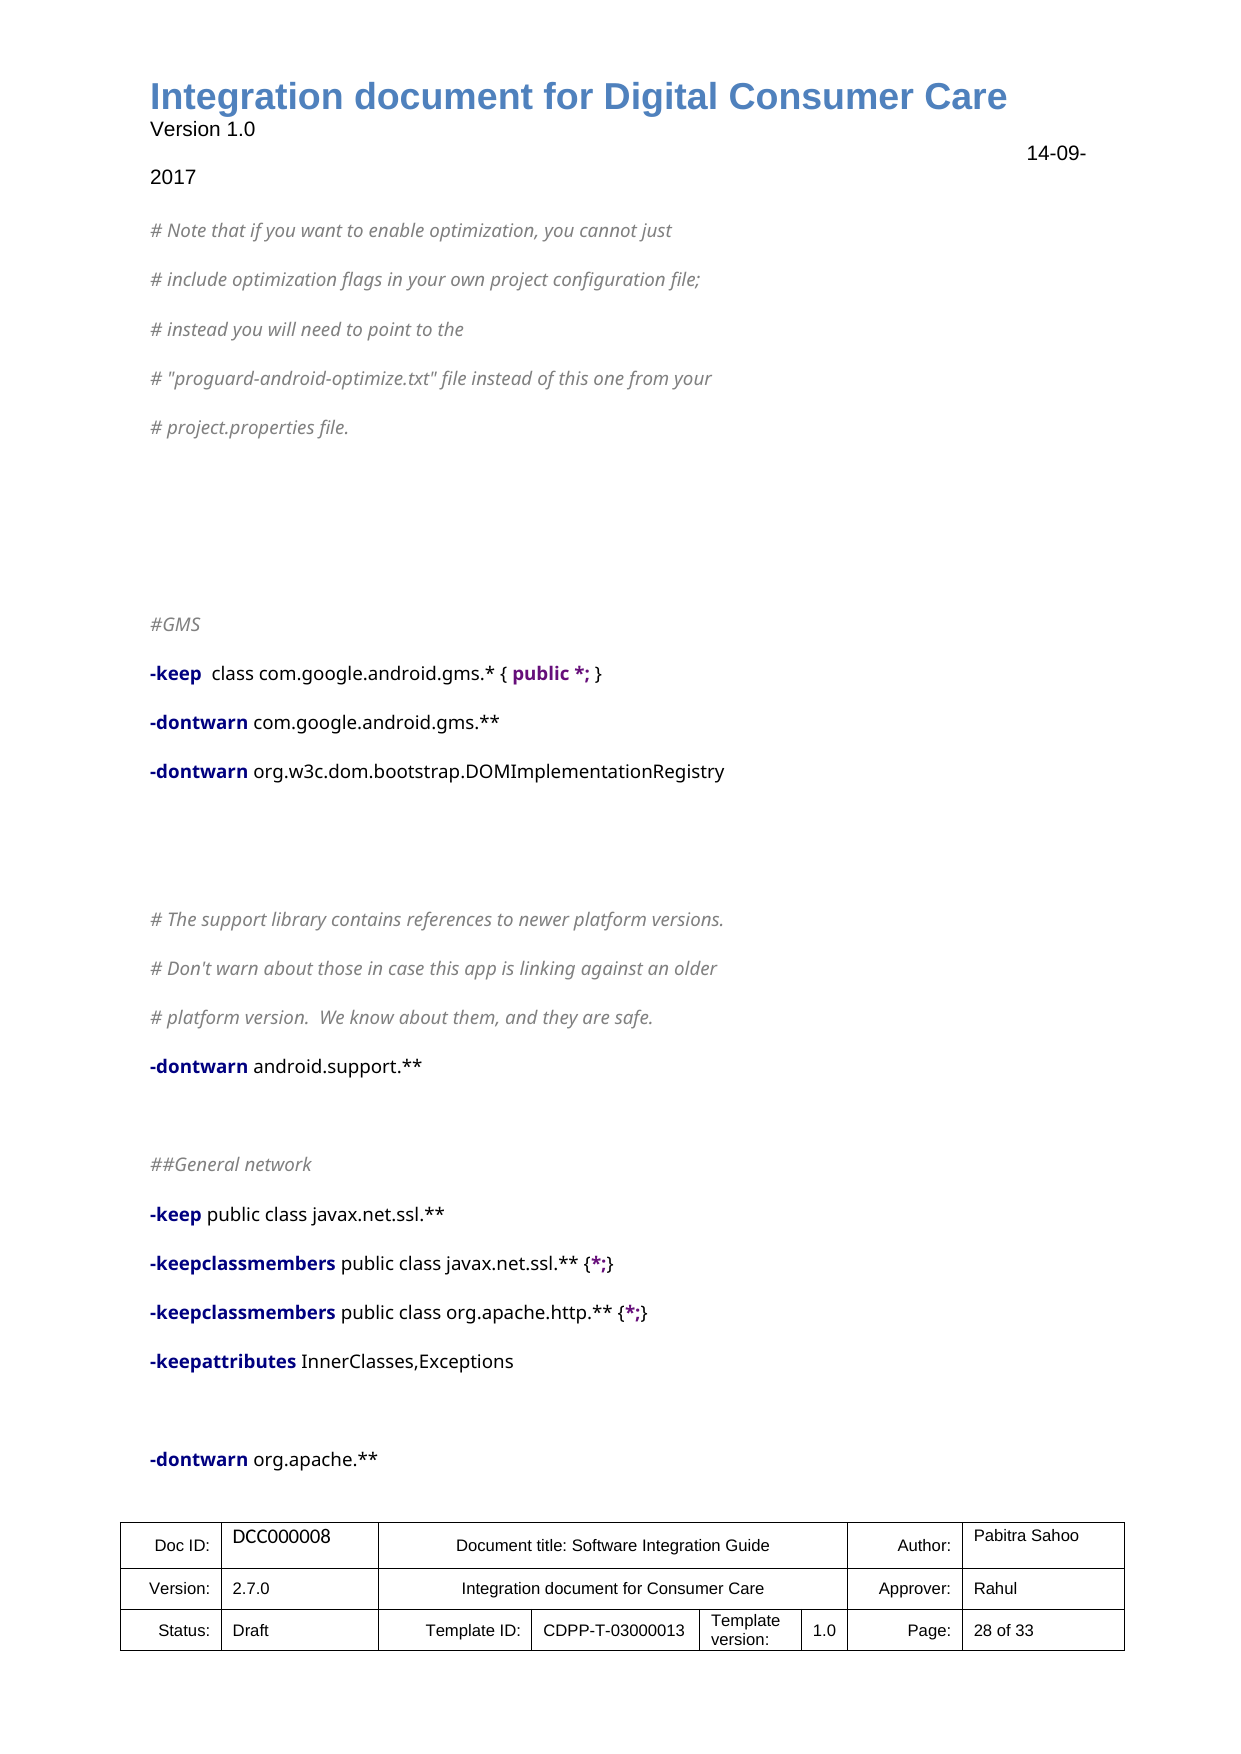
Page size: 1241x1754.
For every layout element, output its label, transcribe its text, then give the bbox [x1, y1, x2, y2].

text # include optimization flags in your own project configuration file; [150, 267, 1090, 316]
text # instead you will need to point to the [150, 316, 1090, 365]
text -dontwarn org.apache.** [150, 1447, 1090, 1496]
text # Note that if you want to enable optimization, you cannot just [150, 218, 1090, 267]
text # The support library contains references to newer platform versions. [150, 906, 1090, 955]
text -dontwarn com.google.android.gms.** [150, 709, 1090, 758]
text -dontwarn android.support.** [150, 1053, 1090, 1103]
text ##General network [150, 1152, 1090, 1201]
text -dontwarn org.w3c.dom.bootstrap.DOMImplementationRegistry [150, 758, 1090, 808]
text -keepattributes InnerClasses,Exceptions [150, 1348, 1090, 1398]
text -keepclassmembers public class javax.net.ssl.** {*;} [150, 1250, 1090, 1299]
text # project.properties file. [150, 414, 1090, 463]
text -keep class com.google.android.gms.* { public *; } [150, 660, 1090, 709]
text #GMS [150, 611, 1090, 660]
text # Don't warn about those in case this app is linking against an older [150, 955, 1090, 1004]
text -keepclassmembers public class org.apache.http.** {*;} [150, 1299, 1090, 1348]
text -keep public class javax.net.ssl.** [150, 1201, 1090, 1250]
text # "proguard-android-optimize.txt" file instead of this one from your [150, 365, 1090, 414]
text # platform version. We know about them, and they are safe. [150, 1004, 1090, 1053]
